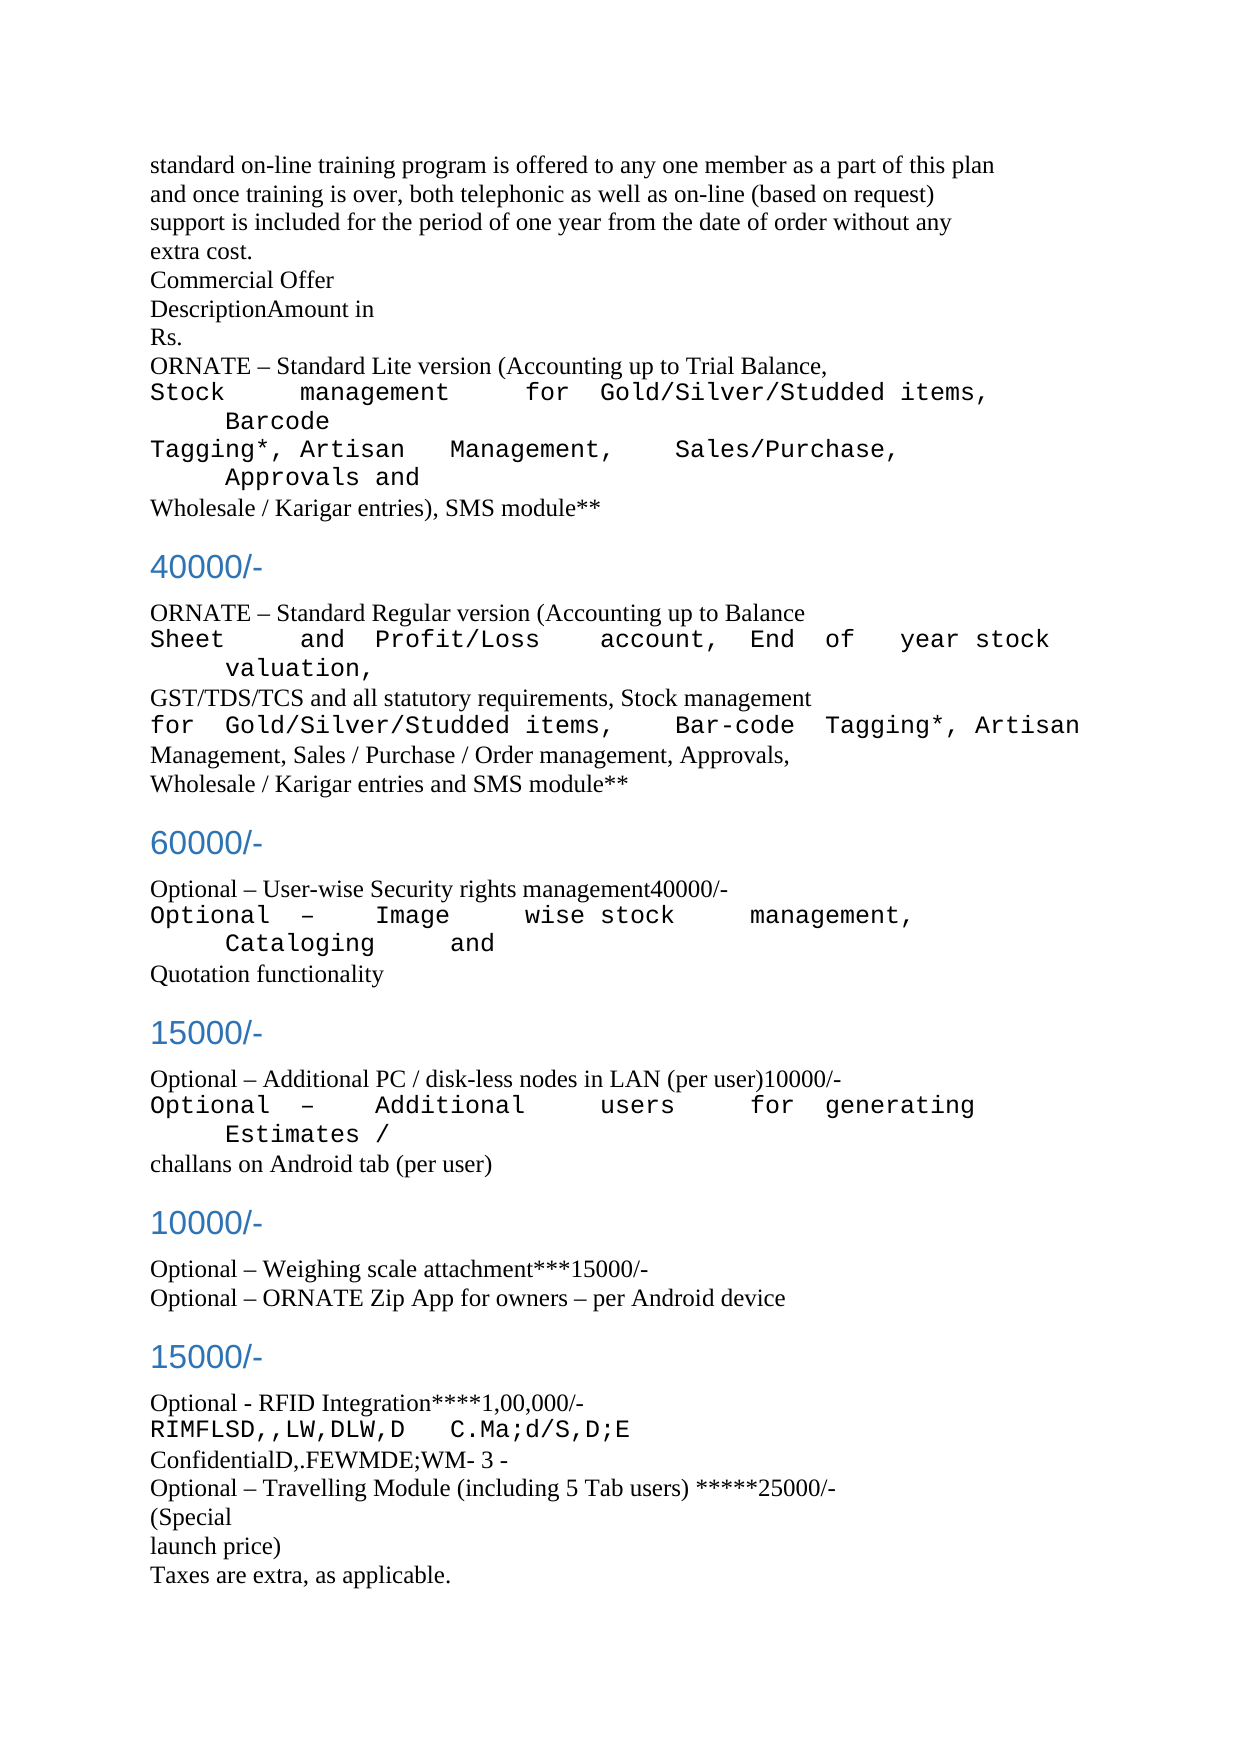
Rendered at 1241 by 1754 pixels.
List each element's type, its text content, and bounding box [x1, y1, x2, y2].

text Optional - RFID Integration****1,00,000/- [150, 1388, 1090, 1416]
text ORNATE – Standard Lite version (Accounting up to Trial Balance, [150, 351, 1090, 380]
text Optional – User-wise Security rights management40000/- [150, 874, 1090, 903]
text Optional – ORNATE Zip App for owners – per Android device [150, 1283, 1090, 1312]
text Taxes are extra, as applicable. [150, 1560, 1090, 1588]
text standard on-line training program is offered to any one member as a part of this plan [150, 150, 1090, 179]
text DescriptionAmount in [150, 294, 1090, 322]
text GST/TDS/TCS and all statutory requirements, Stock management [150, 683, 1090, 712]
text ORNATE – Standard Regular version (Accounting up to Balance [150, 598, 1090, 627]
text Tagging*, Artisan Management, Sales/Purchase, Approvals and [150, 437, 1090, 493]
subtitle 15000/- [150, 1013, 1090, 1052]
text Optional – Additional users for generating Estimates / [150, 1093, 1090, 1149]
text Wholesale / Karigar entries), SMS module** [150, 493, 1090, 522]
text (Special [150, 1502, 1090, 1531]
text Stock management for Gold/Silver/Studded items, Barcode [150, 380, 1090, 437]
text Management, Sales / Purchase / Order management, Approvals, [150, 741, 1090, 769]
text challans on Android tab (per user) [150, 1149, 1090, 1178]
subtitle 10000/- [150, 1203, 1090, 1242]
subtitle 15000/- [150, 1337, 1090, 1375]
text Optional – Additional PC / disk-less nodes in LAN (per user)10000/- [150, 1064, 1090, 1093]
text RIMFLSD,,LW,DLW,D C.Ma;d/S,D;E [150, 1416, 1090, 1445]
text support is included for the period of one year from the date of order without any [150, 207, 1090, 236]
text Optional – Image wise stock management, Cataloging and [150, 903, 1090, 959]
text launch price) [150, 1531, 1090, 1560]
text Commercial Offer [150, 265, 1090, 294]
subtitle 60000/- [150, 823, 1090, 861]
text ConfidentialD,.FEWMDE;WM- 3 - [150, 1445, 1090, 1473]
text Sheet and Profit/Loss account, End of year stock valuation, [150, 627, 1090, 683]
text Rs. [150, 322, 1090, 351]
subtitle 40000/- [150, 547, 1090, 586]
text Optional – Weighing scale attachment***15000/- [150, 1254, 1090, 1283]
text Quotation functionality [150, 959, 1090, 988]
text for Gold/Silver/Studded items, Bar-code Tagging*, Artisan [150, 712, 1090, 741]
text Optional – Travelling Module (including 5 Tab users) *****25000/- [150, 1473, 1090, 1502]
text extra cost. [150, 236, 1090, 265]
text Wholesale / Karigar entries and SMS module** [150, 769, 1090, 798]
text and once training is over, both telephonic as well as on-line (based on request) [150, 179, 1090, 207]
